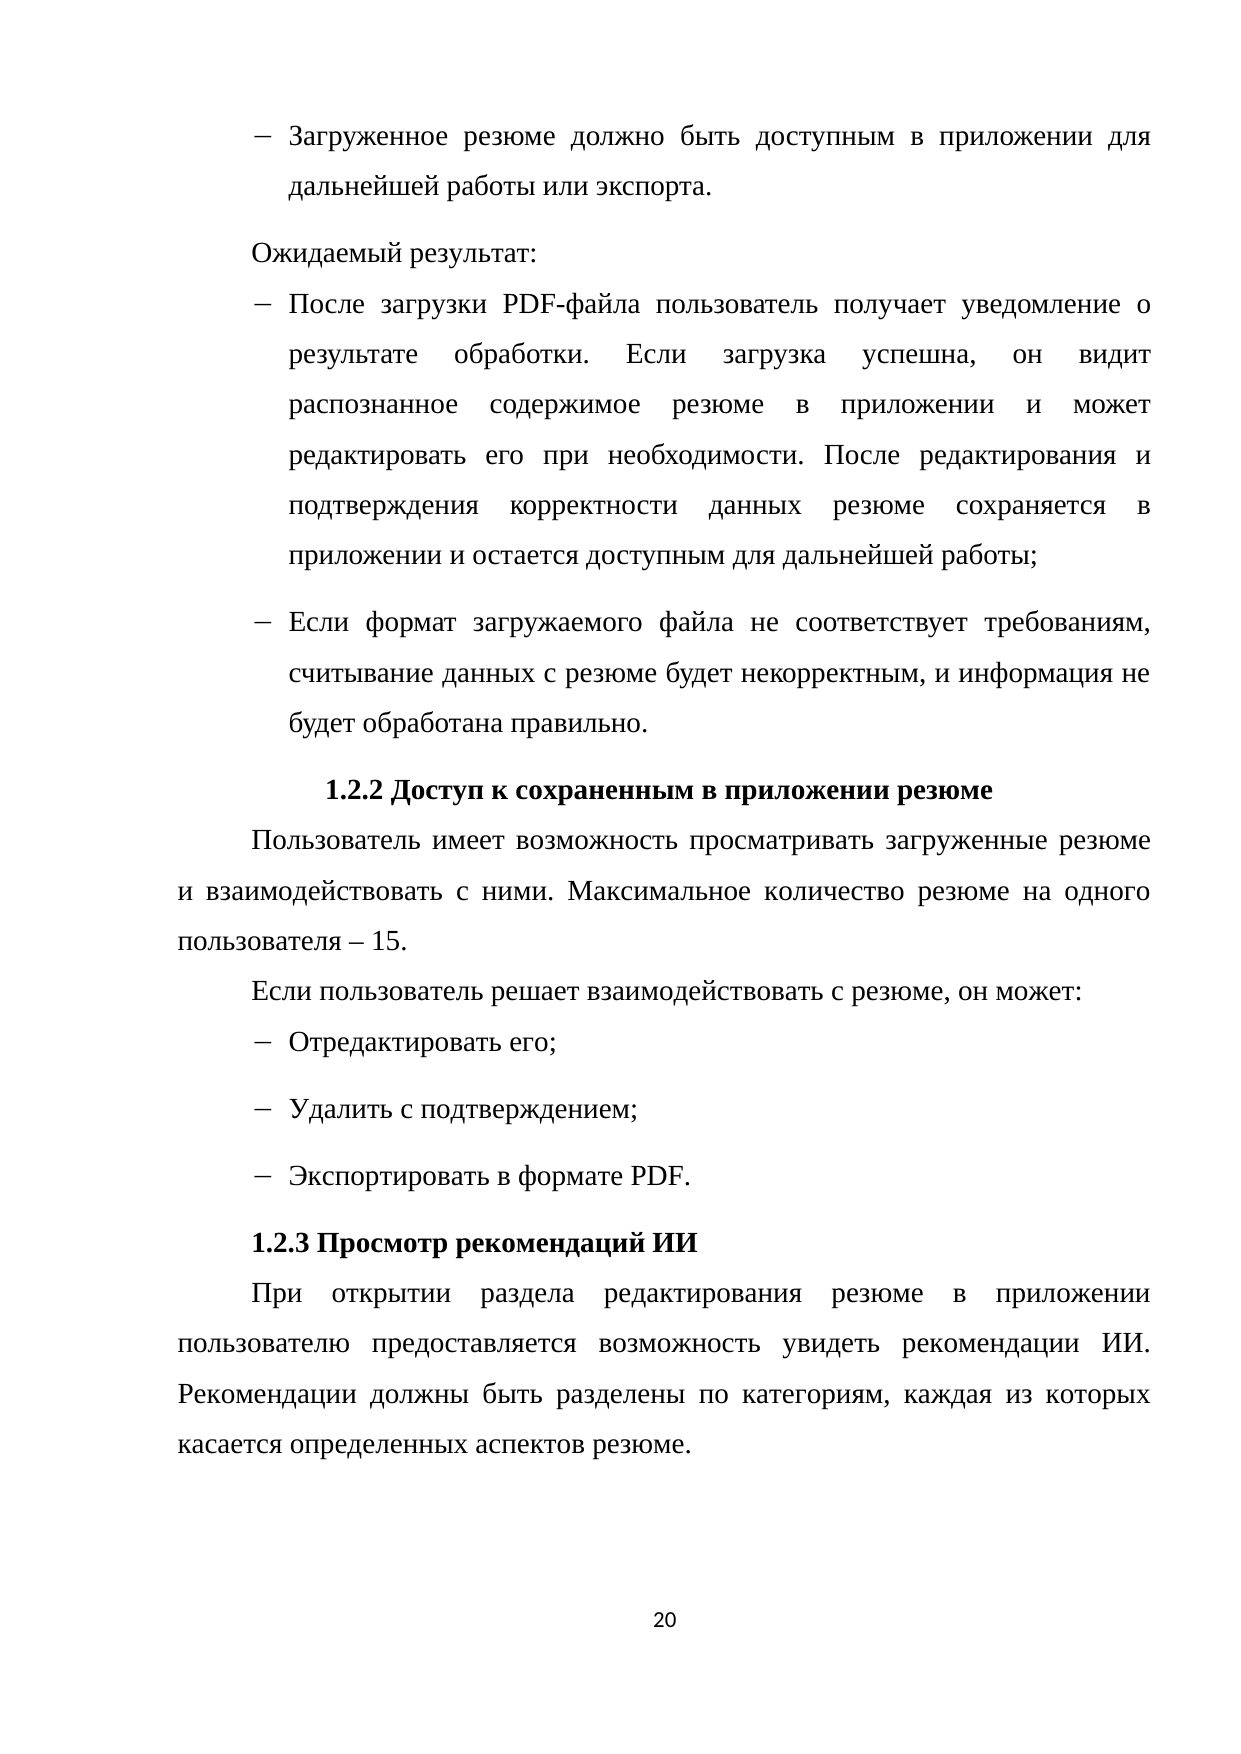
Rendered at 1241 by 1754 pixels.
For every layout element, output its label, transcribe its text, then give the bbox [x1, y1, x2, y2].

text При открытии раздела редактирования резюме в приложении пользователю предоставляется возможность увидеть рекомендации ИИ. Рекомендации должны быть разделены по категориям, каждая из которых касается определенных аспектов резюме. [177, 1275, 1152, 1460]
text Если пользователь решает взаимодействовать с резюме, он может: [177, 973, 1152, 1007]
text Загруженное резюме должно быть доступным в приложении для дальнейшей работы или экспорта. [251, 118, 1152, 202]
text Удалить с подтверждением; [251, 1091, 1152, 1124]
text Просмотр рекомендаций ИИ [251, 1225, 1152, 1258]
text После загрузки PDF-файла пользователь получает уведомление о результате обработки. Если загрузка успешна, он видит распознанное содержимое резюме в приложении и может редактировать его при необходимости. После редактирования и подтверждения корректности данных резюме сохраняется в приложении и остается доступным для дальнейшей работы; [251, 286, 1152, 571]
text Экспортировать в формате PDF. [251, 1158, 1152, 1192]
text Ожидаемый результат: [177, 236, 1152, 269]
text Если формат загружаемого файла не соответствует требованиям, считывание данных с резюме будет некорректным, и информация не будет обработана правильно. [251, 604, 1152, 739]
text Пользователь имеет возможность просматривать загруженные резюме и взаимодействовать с ними. Максимальное количество резюме на одного пользователя – 15. [177, 822, 1152, 957]
list Доступ к сохраненным в приложении резюме [251, 772, 1140, 806]
text Отредактировать его; [251, 1024, 1152, 1057]
